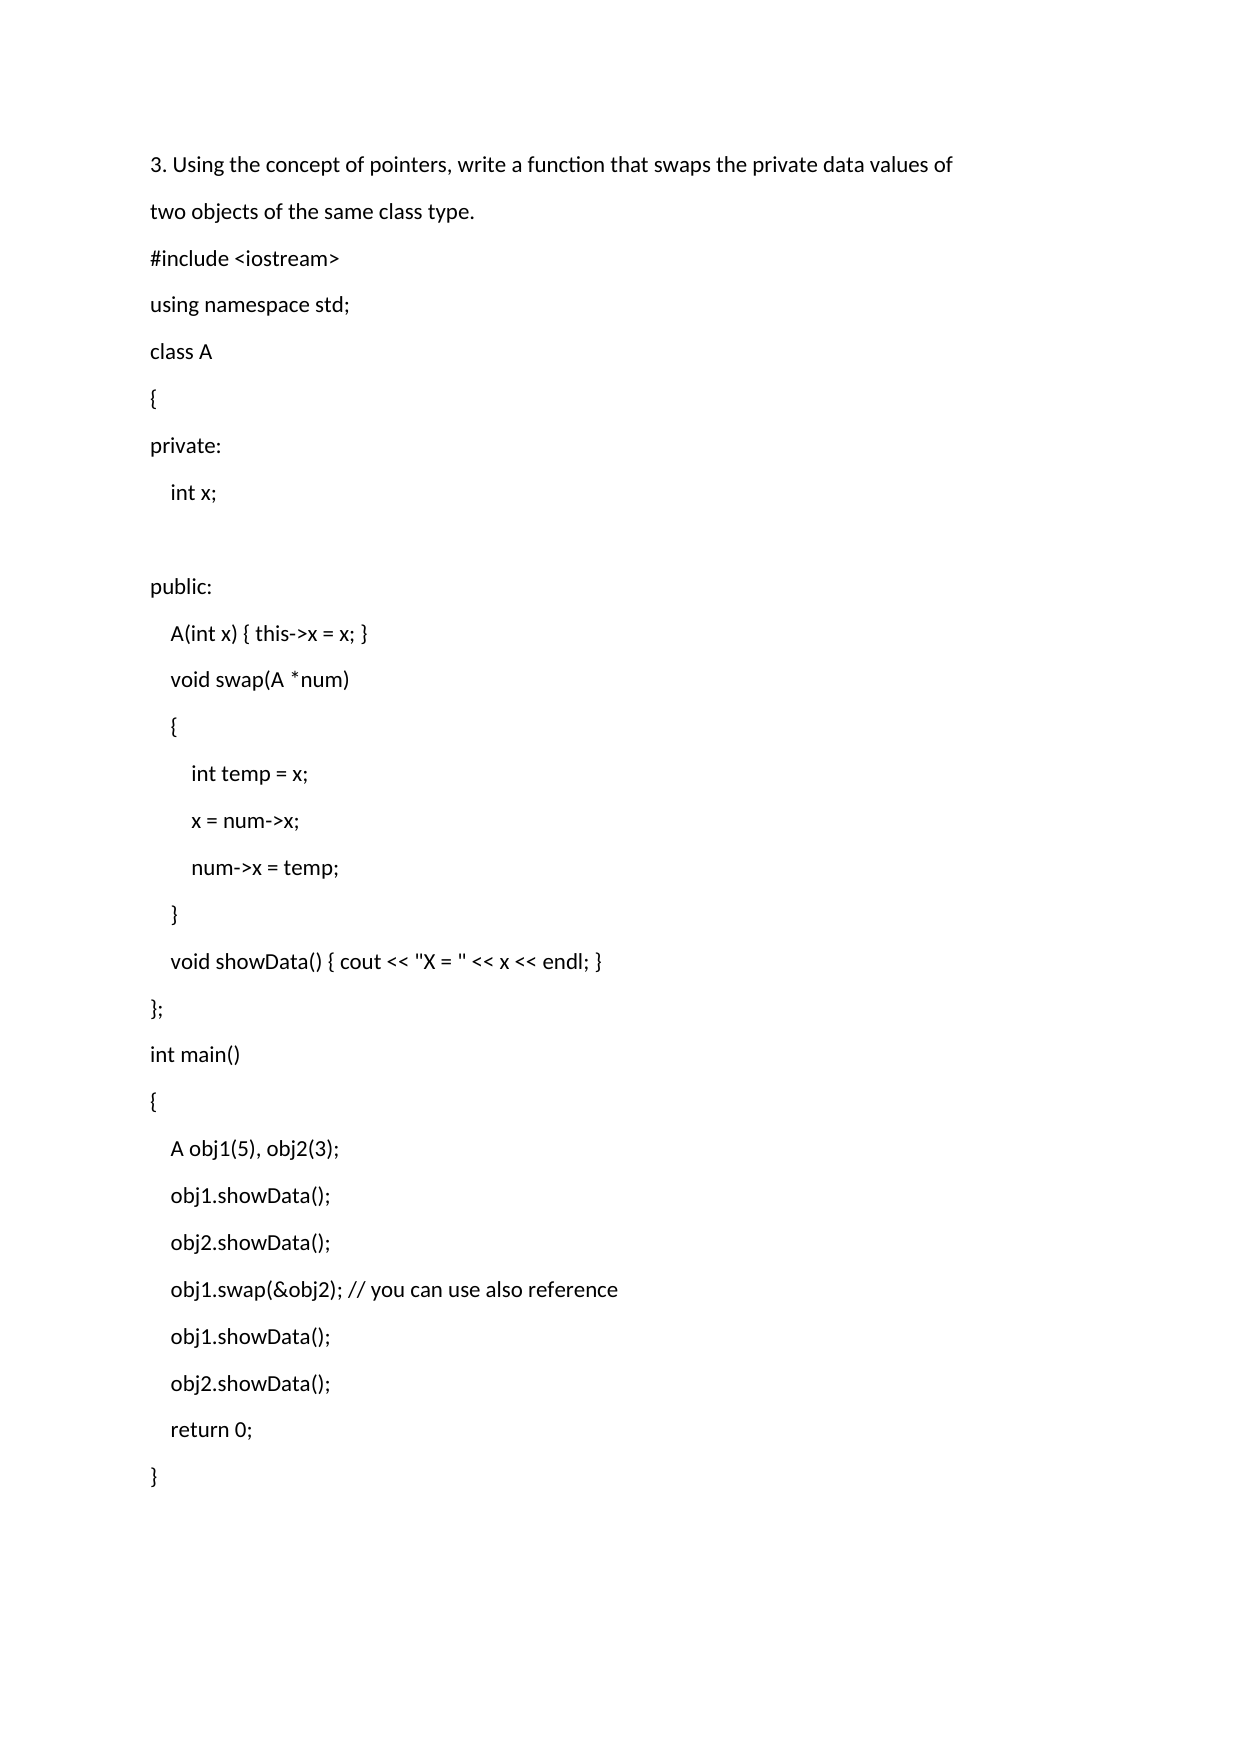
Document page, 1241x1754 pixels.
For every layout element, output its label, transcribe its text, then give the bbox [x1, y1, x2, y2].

text A(int x) { this->x = x; } [150, 619, 1090, 647]
text } [150, 1462, 1090, 1491]
text two objects of the same class type. [150, 197, 1090, 225]
text A obj1(5), obj2(3); [150, 1134, 1090, 1162]
text } [150, 900, 1090, 928]
text x = num->x; [150, 806, 1090, 834]
text class A [150, 337, 1090, 366]
text int main() [150, 1041, 1090, 1069]
text { [150, 1087, 1090, 1116]
text obj2.showData(); [150, 1369, 1090, 1397]
text private: [150, 431, 1090, 459]
text obj1.showData(); [150, 1181, 1090, 1209]
text void showData() { cout << "X = " << x << endl; } [150, 947, 1090, 975]
text obj2.showData(); [150, 1228, 1090, 1256]
text { [150, 384, 1090, 412]
text obj1.swap(&obj2); // you can use also reference [150, 1275, 1090, 1303]
text using namespace std; [150, 291, 1090, 319]
text public: [150, 572, 1090, 600]
text 3. Using the concept of pointers, write a function that swaps the private data values of [150, 150, 1090, 178]
text int x; [150, 478, 1090, 506]
text num->x = temp; [150, 853, 1090, 881]
text return 0; [150, 1416, 1090, 1444]
text { [150, 712, 1090, 741]
text #include <iostream> [150, 244, 1090, 272]
text void swap(A *num) [150, 666, 1090, 694]
text obj1.showData(); [150, 1322, 1090, 1350]
text }; [150, 994, 1090, 1022]
text int temp = x; [150, 759, 1090, 787]
